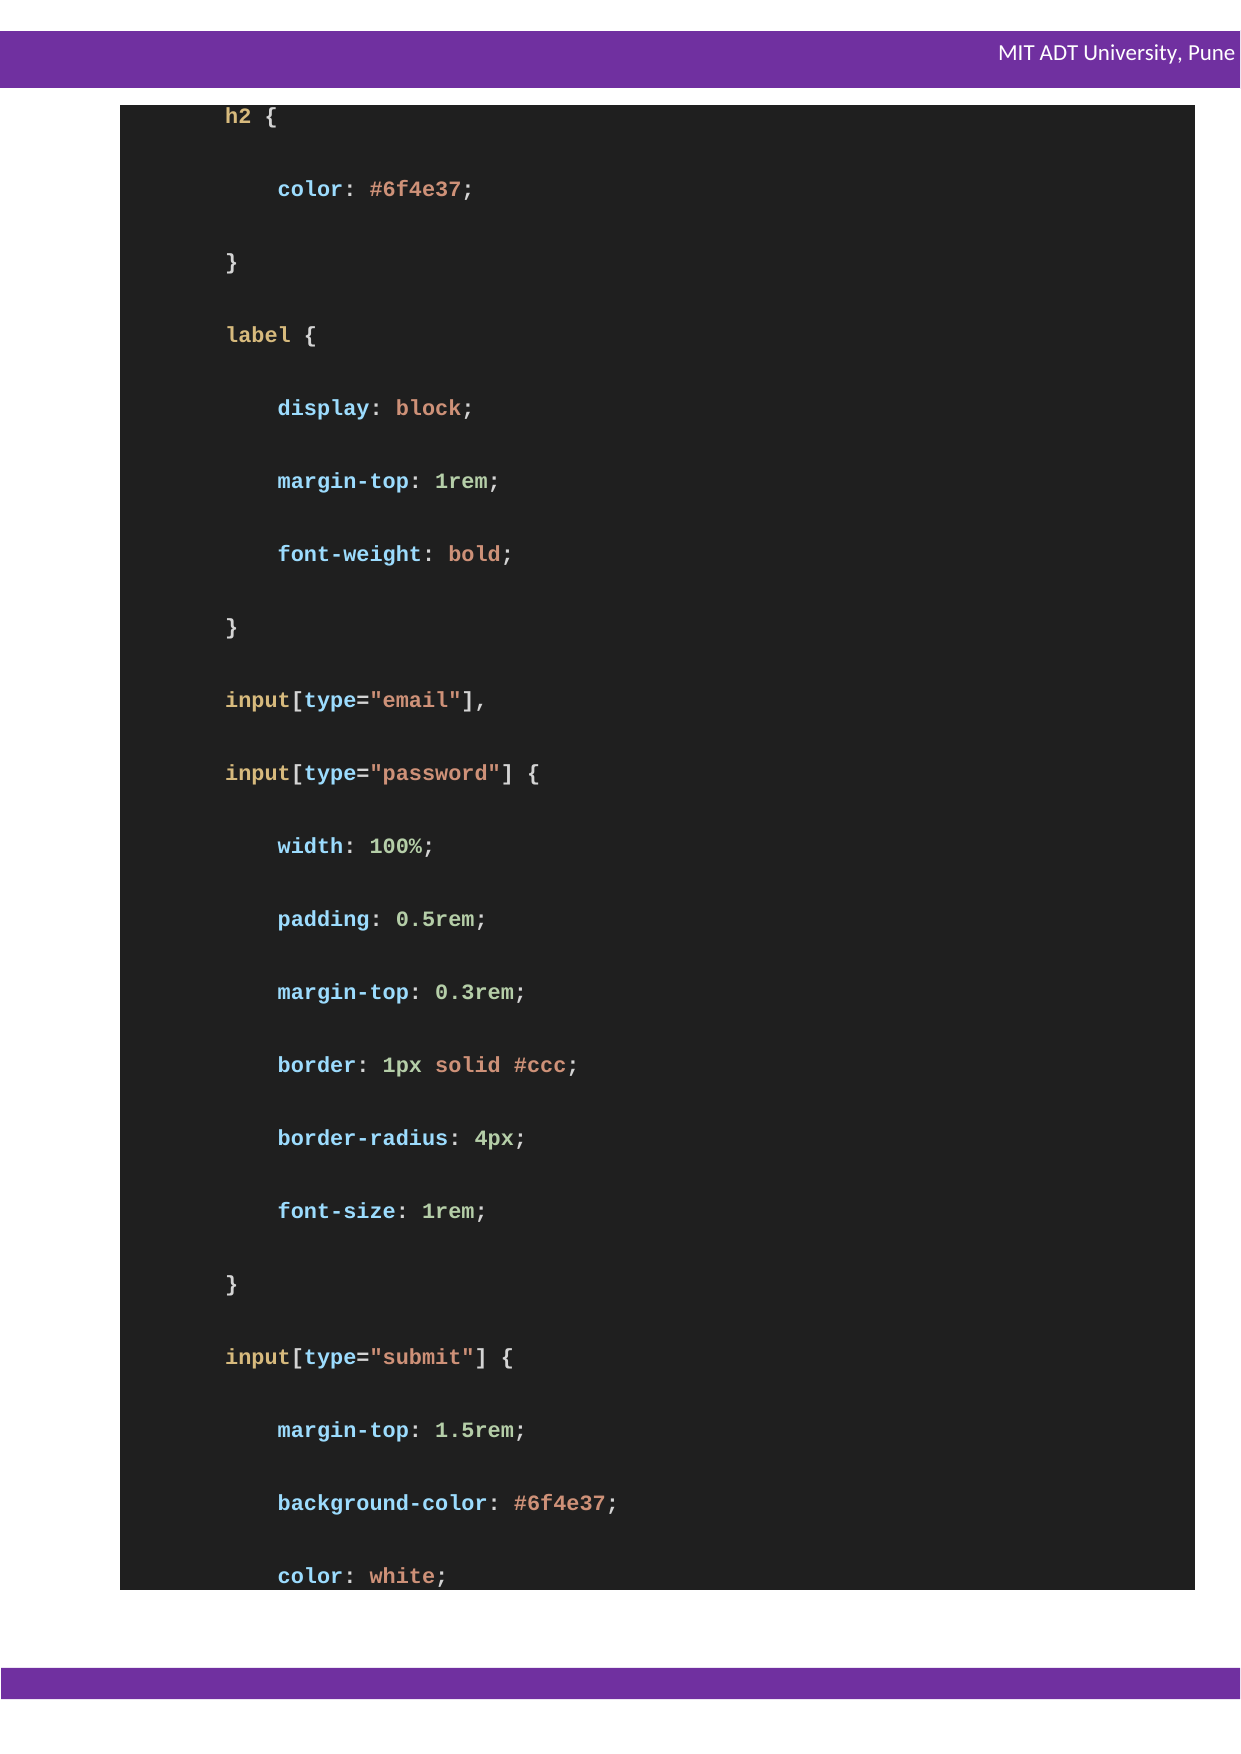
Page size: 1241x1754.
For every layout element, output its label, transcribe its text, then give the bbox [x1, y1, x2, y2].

text input[type="email"], [120, 689, 1195, 714]
text } [120, 1273, 1195, 1298]
text color: white; [120, 1565, 1195, 1590]
text border-radius: 4px; [120, 1127, 1195, 1152]
text margin-top: 0.3rem; [120, 981, 1195, 1006]
text input[type="submit"] { [120, 1346, 1195, 1371]
text margin-top: 1rem; [120, 470, 1195, 495]
text label { [120, 324, 1195, 349]
text display: block; [120, 397, 1195, 422]
text width: 100%; [120, 835, 1195, 860]
text font-size: 1rem; [120, 1200, 1195, 1225]
text border: 1px solid #ccc; [120, 1054, 1195, 1079]
text input[type="password"] { [120, 762, 1195, 787]
text color: #6f4e37; [120, 178, 1195, 203]
text h2 { [120, 105, 1195, 130]
text padding: 0.5rem; [120, 908, 1195, 933]
text } [120, 251, 1195, 276]
text margin-top: 1.5rem; [120, 1419, 1195, 1444]
text } [120, 616, 1195, 641]
text font-weight: bold; [120, 543, 1195, 568]
text background-color: #6f4e37; [120, 1492, 1195, 1517]
